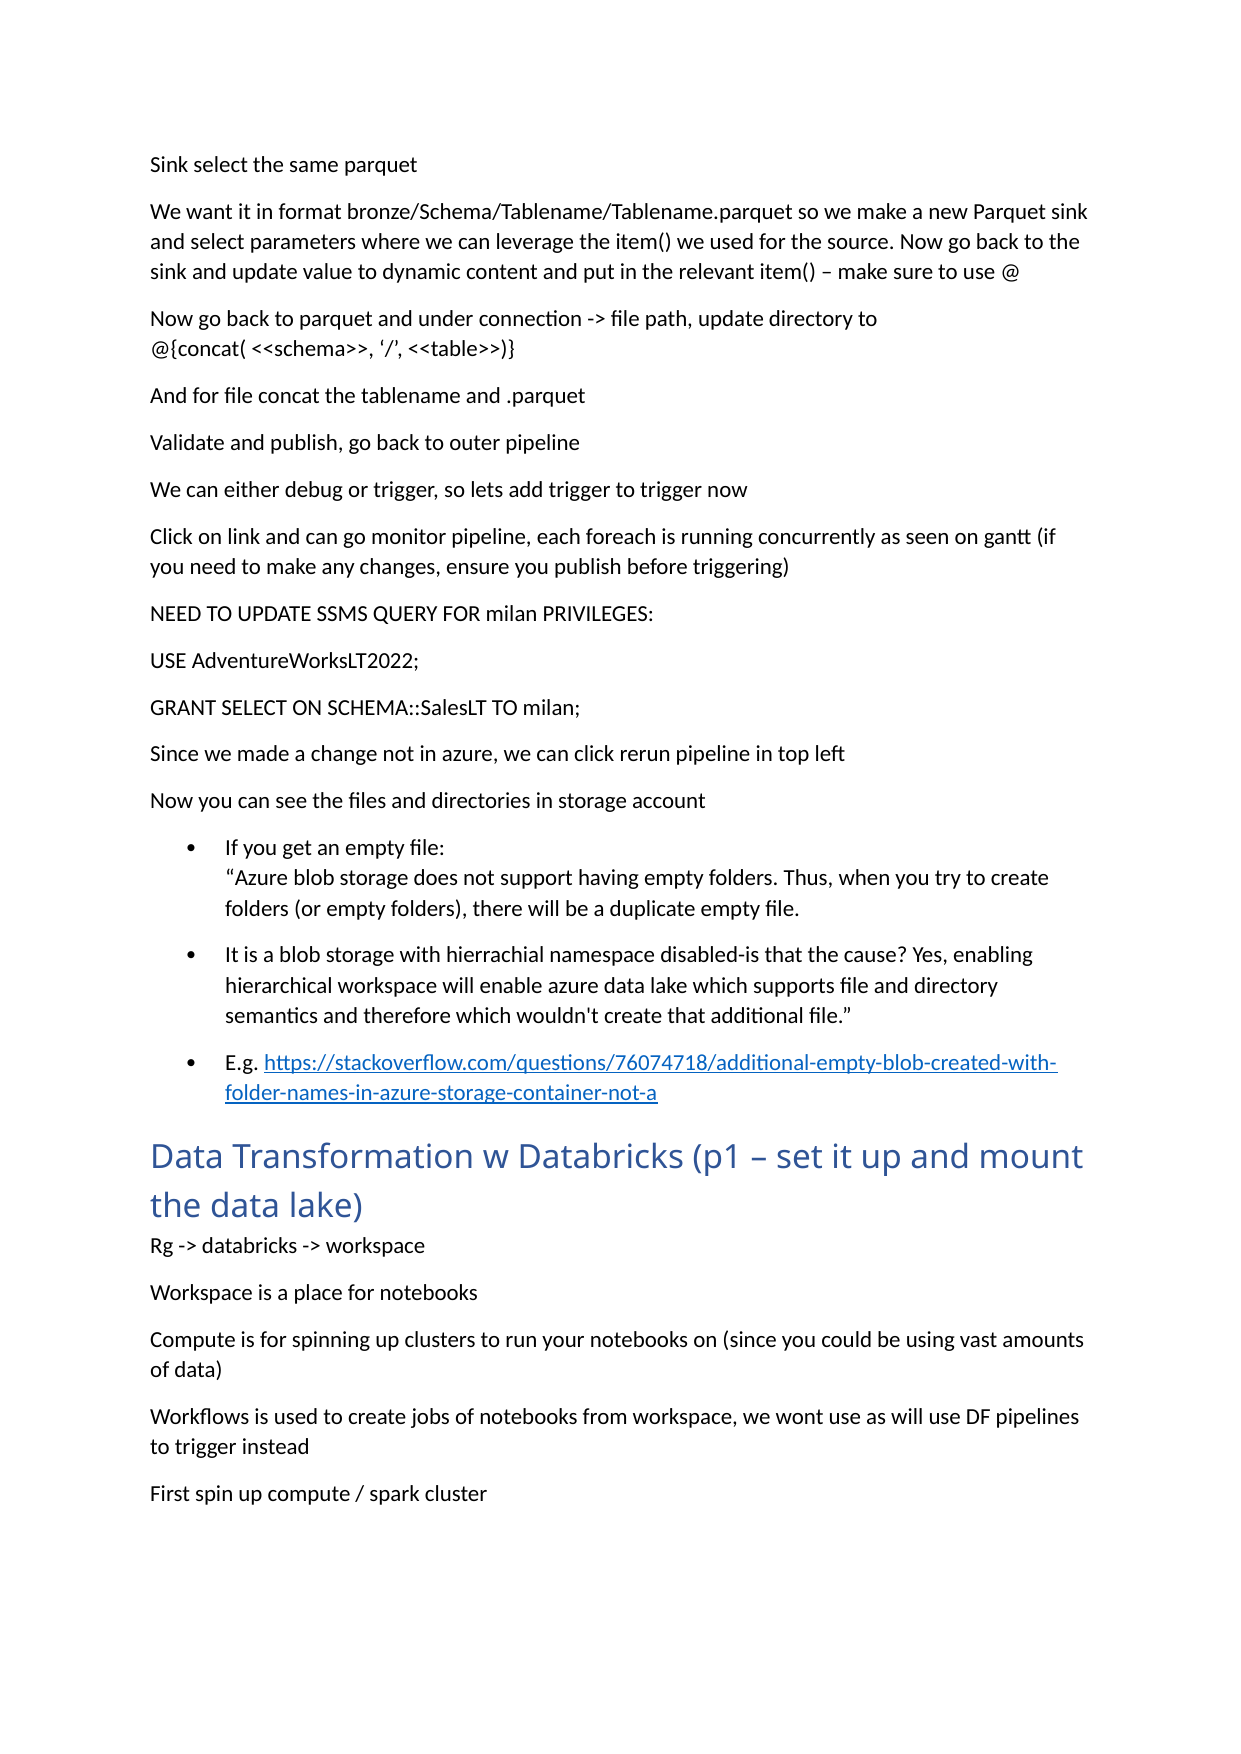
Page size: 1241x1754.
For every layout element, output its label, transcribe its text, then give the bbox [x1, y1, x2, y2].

text Workflows is used to create jobs of notebooks from workspace, we wont use as will use DF pipelines to trigger instead [150, 1402, 1090, 1460]
text Rg -> databricks -> workspace [150, 1231, 1090, 1259]
text Sink select the same parquet [150, 150, 1090, 178]
text And for file concat the tablename and .parquet [150, 381, 1090, 409]
text First spin up compute / spark cluster [150, 1479, 1090, 1507]
text USE AdventureWorksLT2022; [150, 646, 1090, 674]
text Since we made a change not in azure, we can click rerun pipeline in top left [150, 739, 1090, 768]
text GRANT SELECT ON SCHEMA::SalesLT TO milan; [150, 693, 1090, 721]
list If you get an empty file: “Azure blob storage does not support having empty folders. Thus, when you try to create folders (or empty folders), there will be a duplicate empty file. [187, 833, 1090, 922]
list E.g. https://stackoverflow.com/questions/76074718/additional-empty-blob-created-with-folder-names-in-azure-storage-container-not-a [187, 1048, 1090, 1106]
subtitle Data Transformation w Databricks (p1 – set it up and mount the data lake) [150, 1133, 1090, 1228]
text We want it in format bronze/Schema/Tablename/Tablename.parquet so we make a new Parquet sink and select parameters where we can leverage the item() we used for the source. Now go back to the sink and update value to dynamic content and put in the relevant item() – make sure to use @ [150, 197, 1090, 285]
text We can either debug or trigger, so lets add trigger to trigger now [150, 475, 1090, 503]
text Workspace is a place for notebooks [150, 1278, 1090, 1306]
text NEED TO UPDATE SSMS QUERY FOR milan PRIVILEGES: [150, 599, 1090, 627]
text Now go back to parquet and under connection -> file path, update directory to @{concat( <<schema>>, ‘/’, <<table>>)} [150, 304, 1090, 362]
text Now you can see the files and directories in storage account [150, 786, 1090, 814]
text Validate and publish, go back to outer pipeline [150, 428, 1090, 456]
list It is a blob storage with hierrachial namespace disabled-is that the cause? Yes, enabling hierarchical workspace will enable azure data lake which supports file and directory semantics and therefore which wouldn't create that additional file.” [187, 941, 1090, 1029]
text Compute is for spinning up clusters to run your notebooks on (since you could be using vast amounts of data) [150, 1325, 1090, 1383]
text Click on link and can go monitor pipeline, each foreach is running concurrently as seen on gantt (if you need to make any changes, ensure you publish before triggering) [150, 522, 1090, 580]
